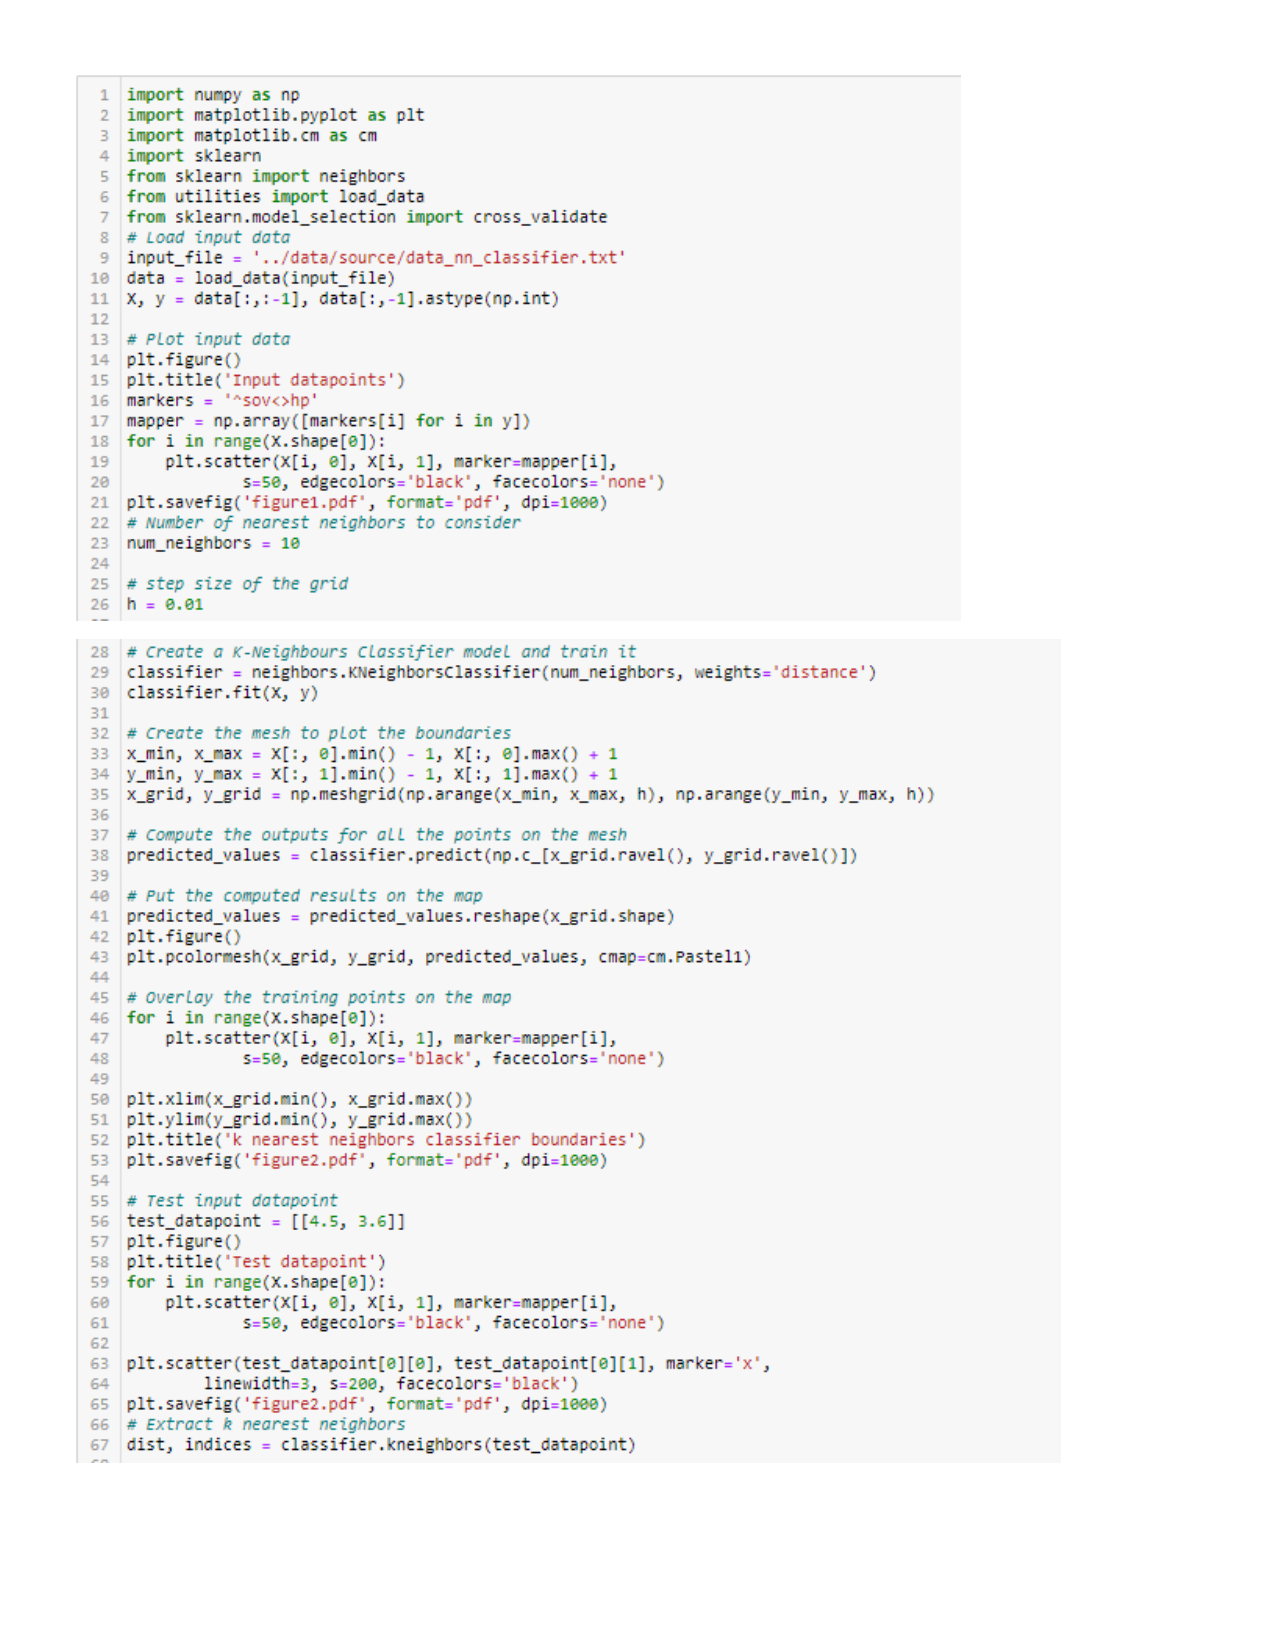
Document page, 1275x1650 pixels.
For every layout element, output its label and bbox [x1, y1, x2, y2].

picture [75, 639, 1061, 1463]
picture [75, 75, 961, 621]
